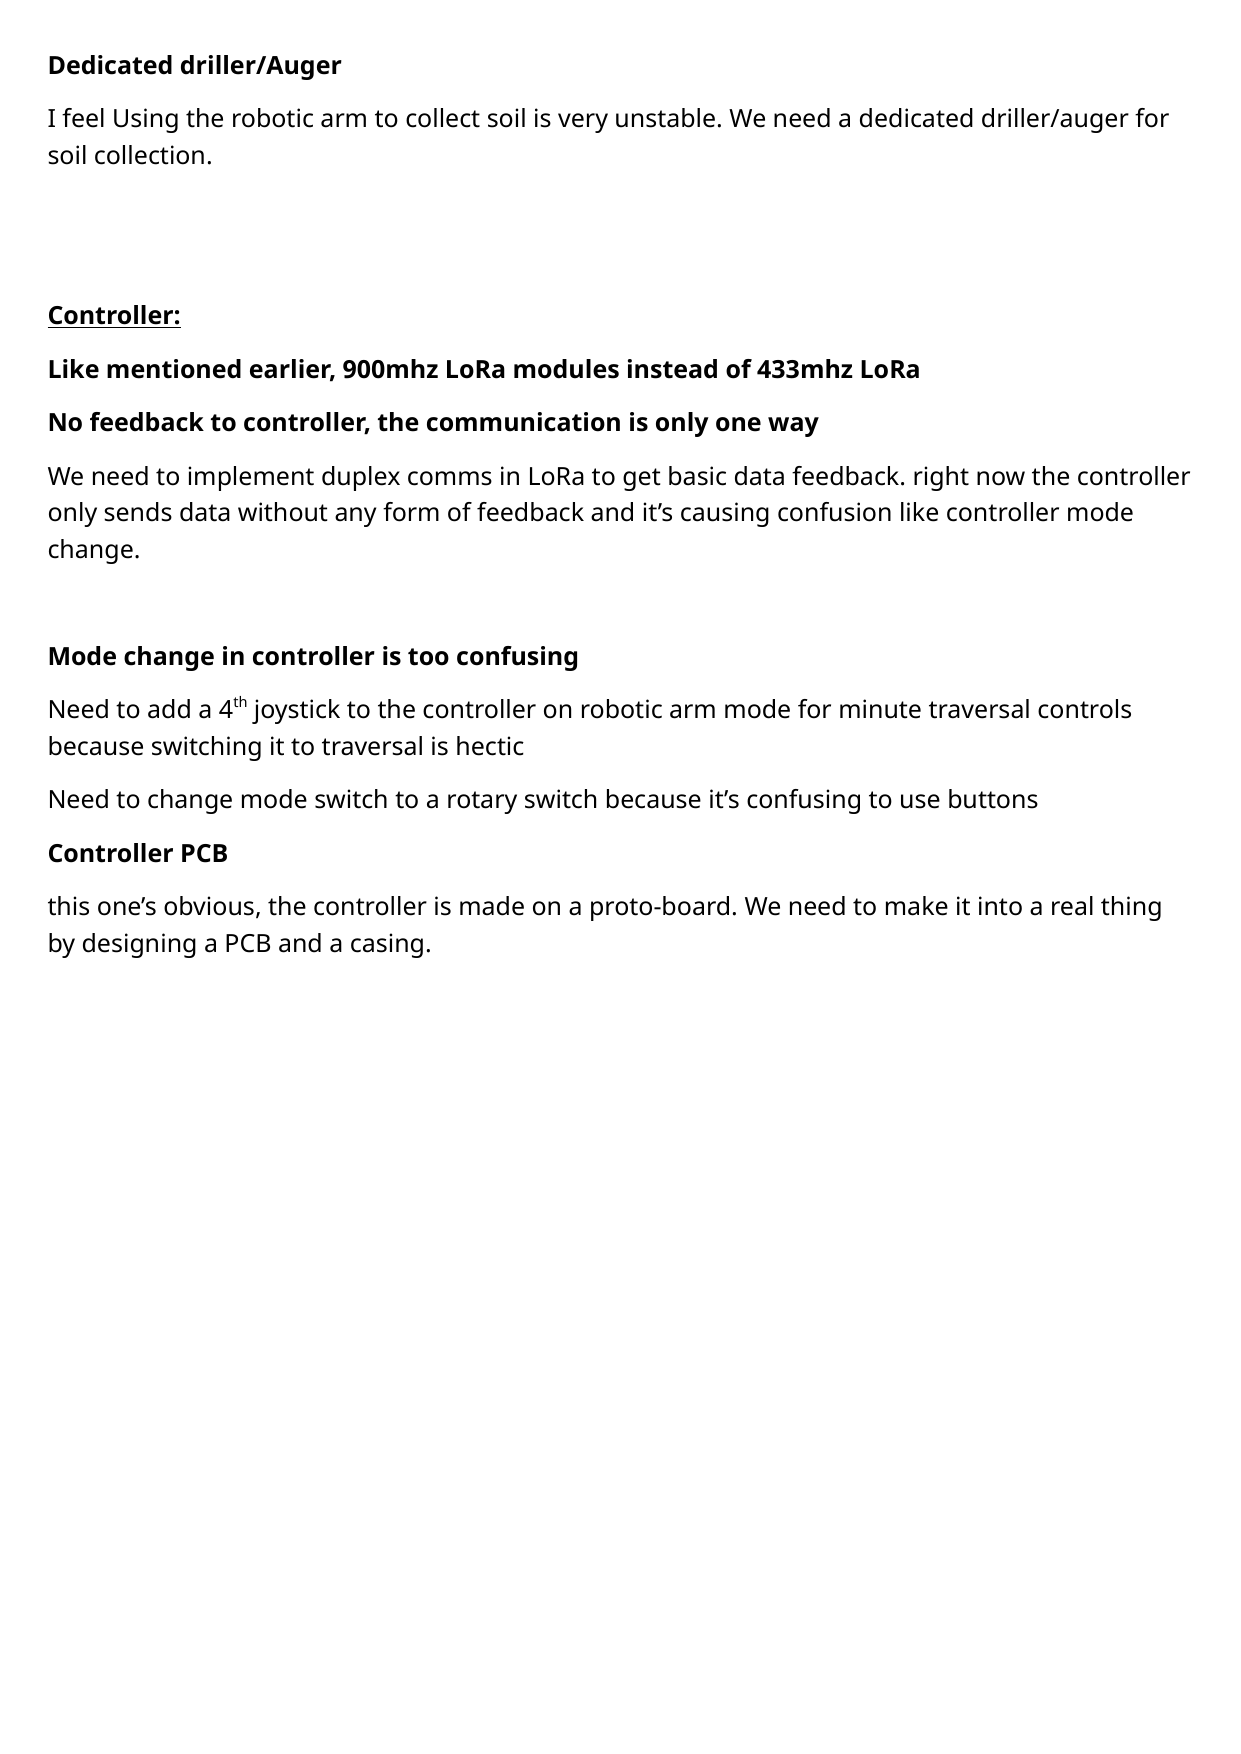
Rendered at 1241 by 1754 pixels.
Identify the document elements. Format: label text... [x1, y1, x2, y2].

text Need to add a 4th joystick to the controller on robotic arm mode for minute traversal controls because switching it to traversal is hectic [47, 692, 1193, 763]
text I feel Using the robotic arm to collect soil is very unstable. We need a dedicated driller/auger for soil collection. [47, 101, 1193, 172]
text this one’s obvious, the controller is made on a proto-board. We need to make it into a real thing by designing a PCB and a casing. [47, 889, 1193, 960]
text Dedicated driller/Auger [47, 47, 1193, 81]
text Controller PCB [47, 836, 1193, 870]
text No feedback to controller, the communication is only one way [47, 405, 1193, 439]
text Controller: [47, 298, 1193, 332]
text Need to change mode switch to a rotary switch because it’s confusing to use buttons [47, 782, 1193, 816]
text We need to implement duplex comms in LoRa to get basic data feedback. right now the controller only sends data without any form of feedback and it’s causing confusion like controller mode change. [47, 458, 1193, 566]
text Mode change in controller is too confusing [47, 638, 1193, 673]
text Like mentioned earlier, 900mhz LoRa modules instead of 433mhz LoRa [47, 351, 1193, 385]
